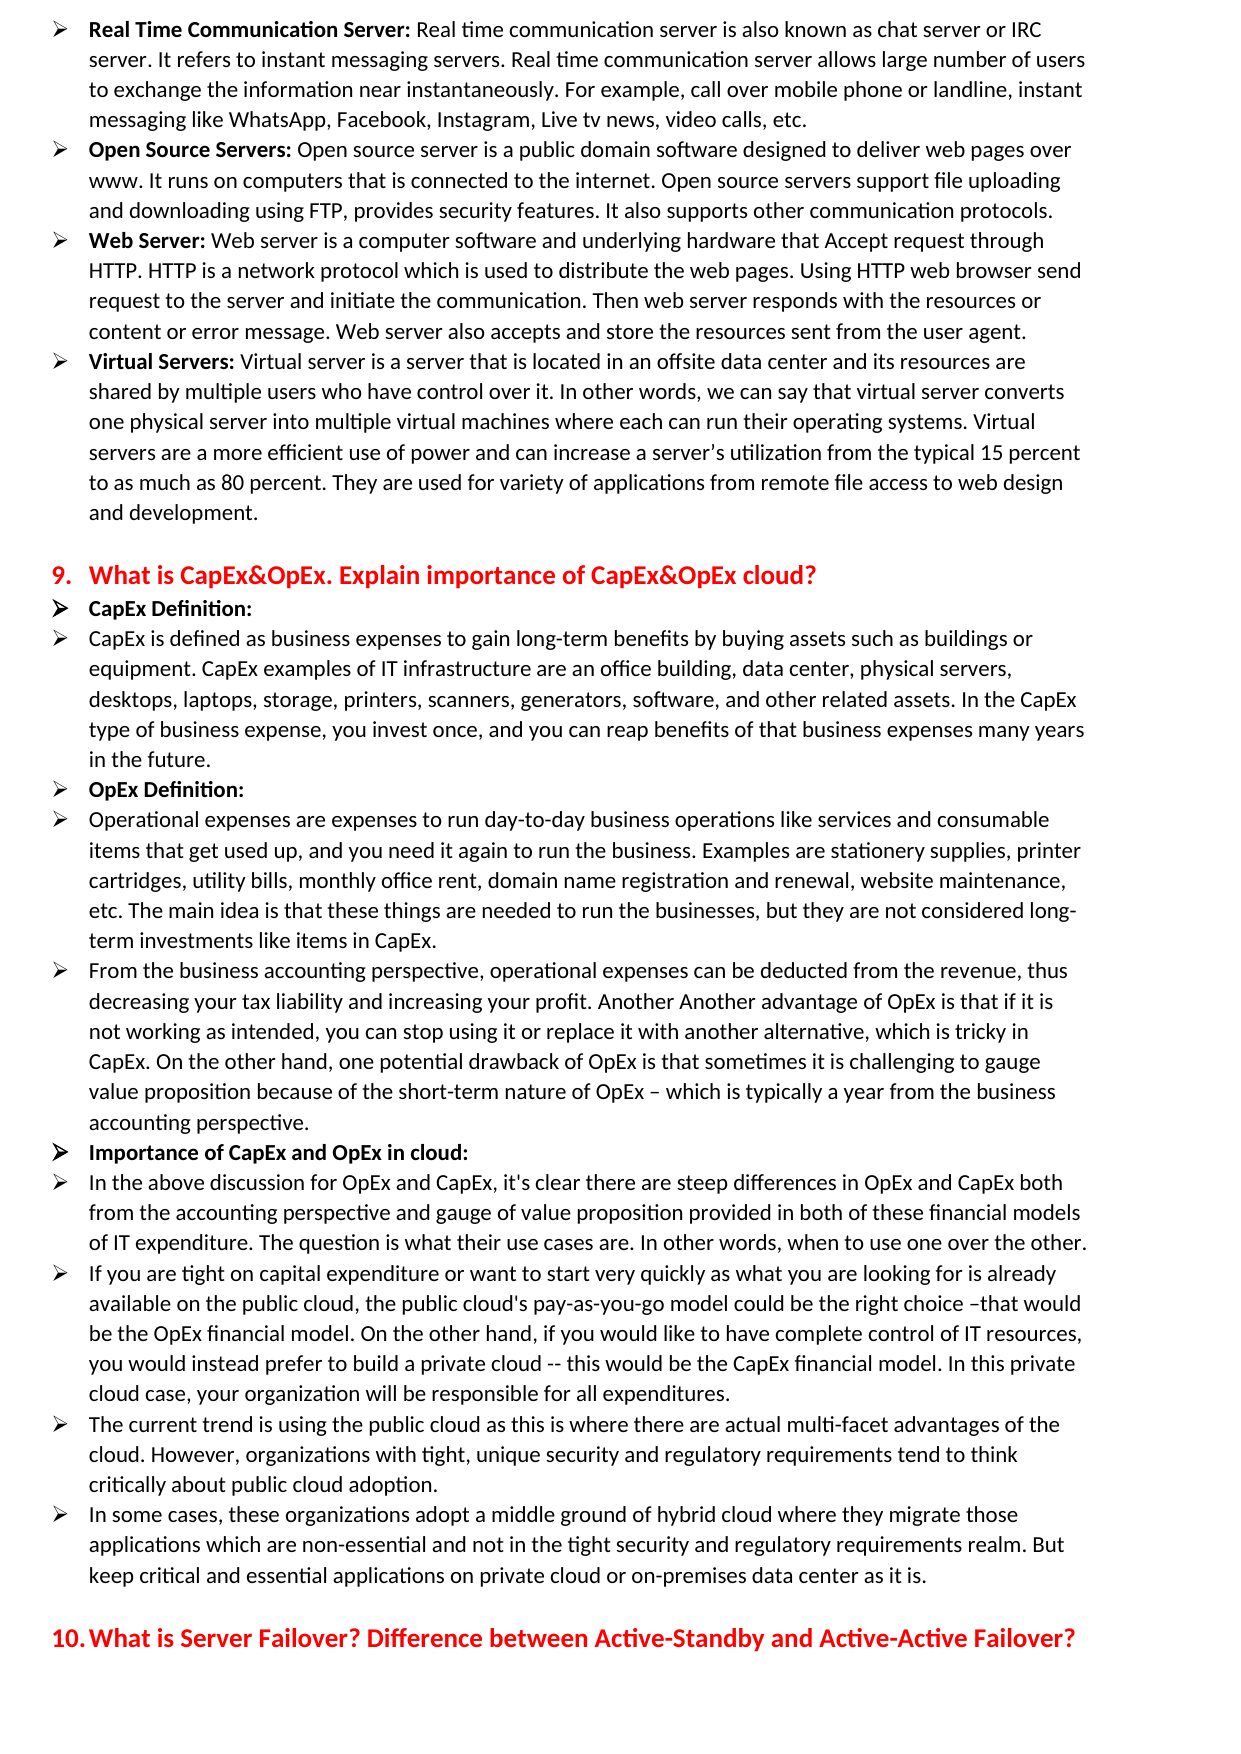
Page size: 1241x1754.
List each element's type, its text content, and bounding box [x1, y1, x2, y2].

list CapEx is defined as business expenses to gain long-term benefits by buying assets such as buildings or equipment. CapEx examples of IT infrastructure are an office building, data center, physical servers, desktops, laptops, storage, printers, scanners, generators, software, and other related assets. In the CapEx type of business expense, you invest once, and you can reap benefits of that business expenses many years in the future. [51, 624, 1090, 773]
list Virtual Servers: Virtual server is a server that is located in an offsite data center and its resources are shared by multiple users who have control over it. In other words, we can say that virtual server converts one physical server into multiple virtual machines where each can run their operating systems. Virtual servers are a more efficient use of power and can increase a server’s utilization from the typical 15 percent to as much as 80 percent. They are used for variety of applications from remote file access to web design and development. [51, 347, 1090, 526]
list If you are tight on capital expenditure or want to start very quickly as what you are looking for is already available on the public cloud, the public cloud's pay-as-you-go model could be the right choice –that would be the OpEx financial model. On the other hand, if you would like to have complete control of IT resources, you would instead prefer to build a private cloud -- this would be the CapEx financial model. In this private cloud case, your organization will be responsible for all expenditures. [51, 1259, 1090, 1408]
list Operational expenses are expenses to run day-to-day business operations like services and consumable items that get used up, and you need it again to run the business. Examples are stationery supplies, printer cartridges, utility bills, monthly office rent, domain name registration and renewal, website maintenance, etc. The main idea is that these things are needed to run the businesses, but they are not considered long-term investments like items in CapEx. [51, 806, 1090, 954]
list Web Server: Web server is a computer software and underlying hardware that Accept request through HTTP. HTTP is a network protocol which is used to distribute the web pages. Using HTTP web browser send request to the server and initiate the communication. Then web server responds with the resources or content or error message. Web server also accepts and store the resources sent from the user agent. [51, 226, 1090, 345]
list Importance of CapEx and OpEx in cloud: [51, 1138, 1090, 1166]
list Real Time Communication Server: Real time communication server is also known as chat server or IRC server. It refers to instant messaging servers. Real time communication server allows large number of users to exchange the information near instantaneously. For example, call over mobile phone or landline, instant messaging like WhatsApp, Facebook, Instagram, Live tv news, video calls, etc. [51, 15, 1090, 133]
list The current trend is using the public cloud as this is where there are actual multi-facet advantages of the cloud. However, organizations with tight, unique security and regulatory requirements tend to think critically about public cloud adoption. [51, 1410, 1090, 1498]
list From the business accounting perspective, operational expenses can be deducted from the revenue, thus decreasing your tax liability and increasing your profit. Another Another advantage of OpEx is that if it is not working as intended, you can stop using it or replace it with another alternative, which is tricky in CapEx. On the other hand, one potential drawback of OpEx is that sometimes it is challenging to gauge value proposition because of the short-term nature of OpEx – which is typically a year from the business accounting perspective. [51, 957, 1090, 1136]
list OpEx Definition: [51, 775, 1090, 803]
list CapEx Definition: [51, 594, 1090, 622]
list In some cases, these organizations adopt a middle ground of hybrid cloud where they migrate those applications which are non-essential and not in the tight security and regulatory requirements realm. But keep critical and essential applications on private cloud or on-premises data center as it is. [51, 1500, 1090, 1589]
list What is CapEx&OpEx. Explain importance of CapEx&OpEx cloud? [51, 558, 1090, 592]
list Open Source Servers: Open source server is a public domain software designed to deliver web pages over www. It runs on computers that is connected to the internet. Open source servers support file uploading and downloading using FTP, provides security features. It also supports other communication protocols. [51, 136, 1090, 224]
list In the above discussion for OpEx and CapEx, it's clear there are steep differences in OpEx and CapEx both from the accounting perspective and gauge of value proposition provided in both of these financial models of IT expenditure. The question is what their use cases are. In other words, when to use one over the other. [51, 1168, 1090, 1257]
list What is Server Failover? Difference between Active-Standby and Active-Active Failover? [51, 1621, 1090, 1654]
